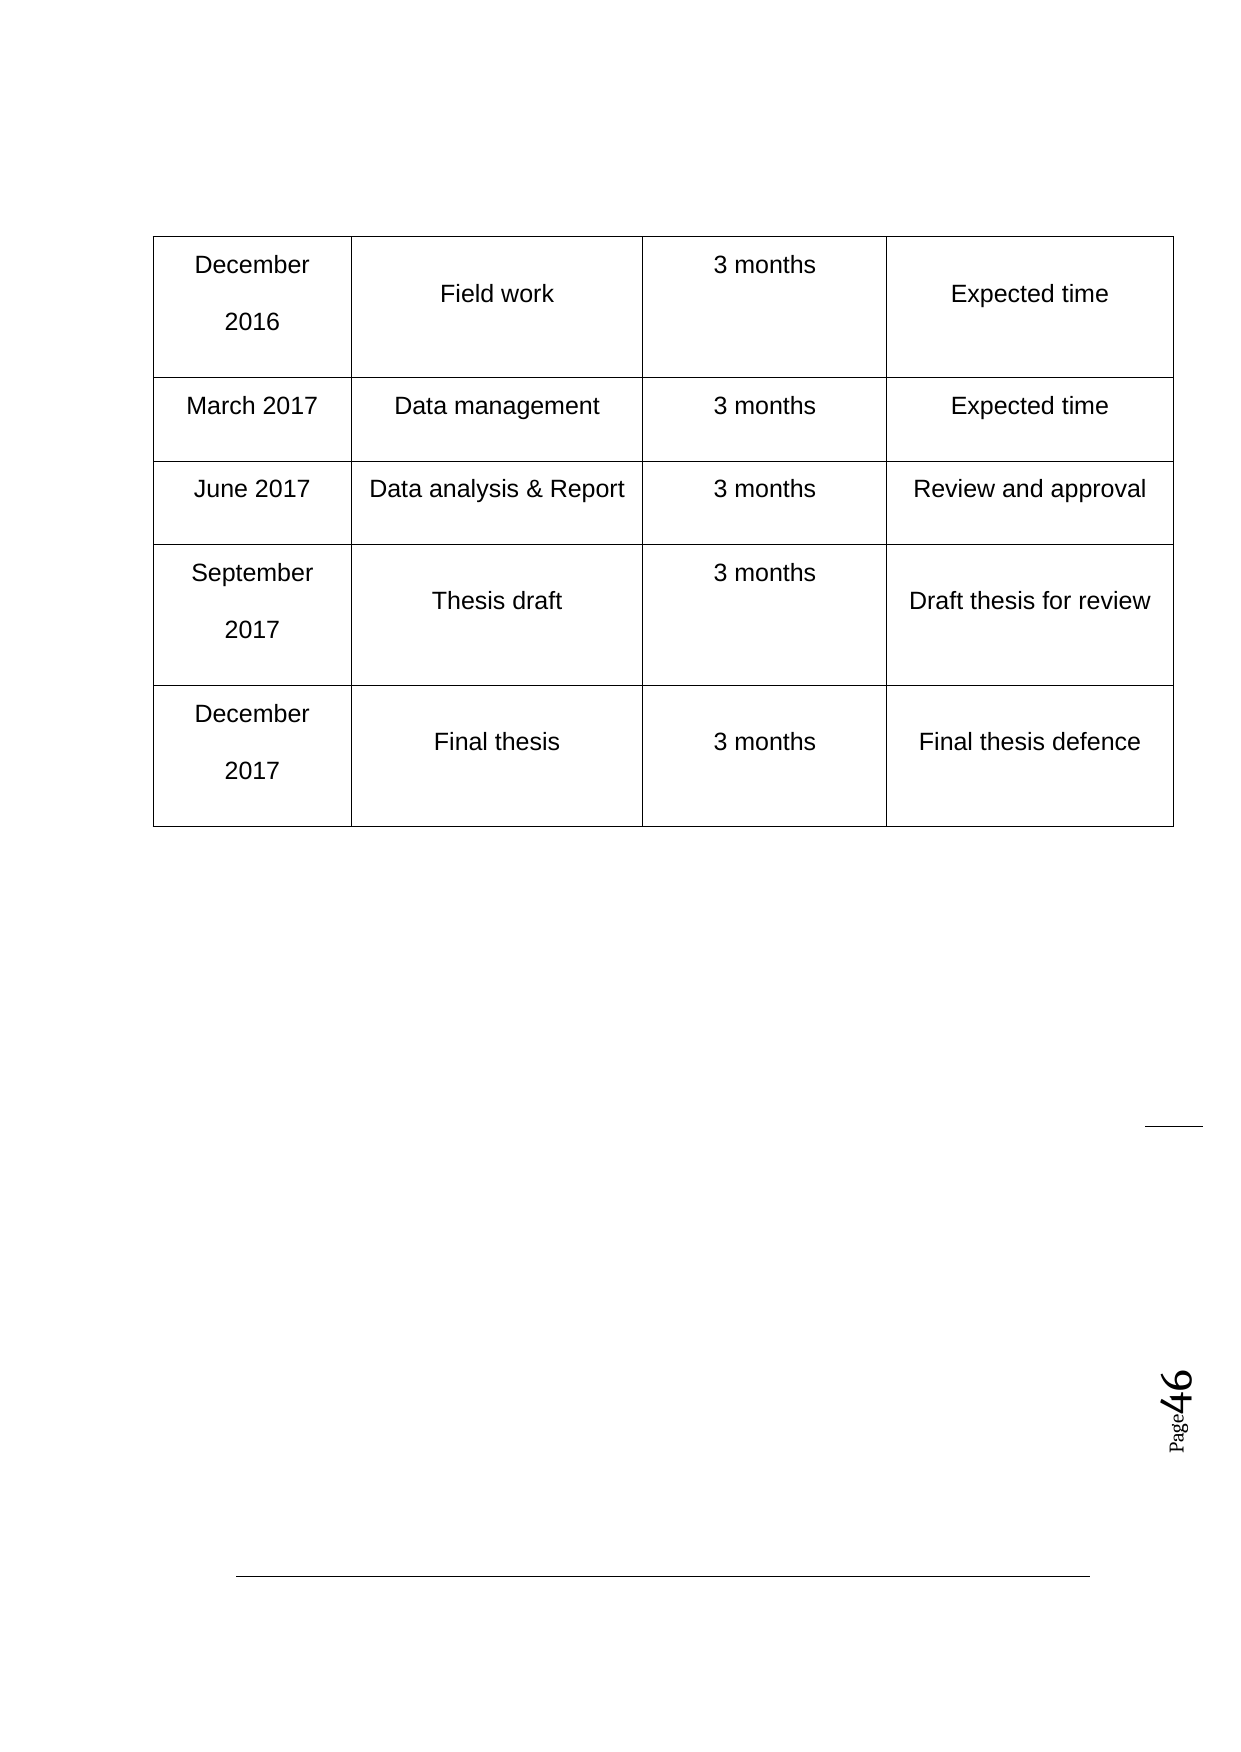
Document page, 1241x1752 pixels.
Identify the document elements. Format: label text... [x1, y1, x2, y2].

table_cell December 2017 [154, 686, 351, 826]
table_cell Thesis draft [352, 545, 642, 685]
table_cell Expected time [887, 237, 1173, 377]
table_cell Field work [352, 237, 642, 377]
table_cell Expected time [887, 378, 1173, 461]
table_cell December 2016 [154, 237, 351, 377]
table_cell 3 months [643, 378, 886, 461]
table_cell June 2017 [154, 462, 351, 544]
table_cell Data analysis & Report [352, 462, 642, 544]
table_cell 3 months [643, 462, 886, 544]
table_cell Draft thesis for review [887, 545, 1173, 685]
table_cell 3 months [643, 237, 886, 377]
table_cell Review and approval [887, 462, 1173, 544]
table_cell Data management [352, 378, 642, 461]
table_cell 3 months [643, 545, 886, 685]
table_cell Final thesis [352, 686, 642, 826]
table_cell March 2017 [154, 378, 351, 461]
table_cell September 2017 [154, 545, 351, 685]
table_cell Final thesis defence [887, 686, 1173, 826]
table_cell 3 months [643, 686, 886, 826]
